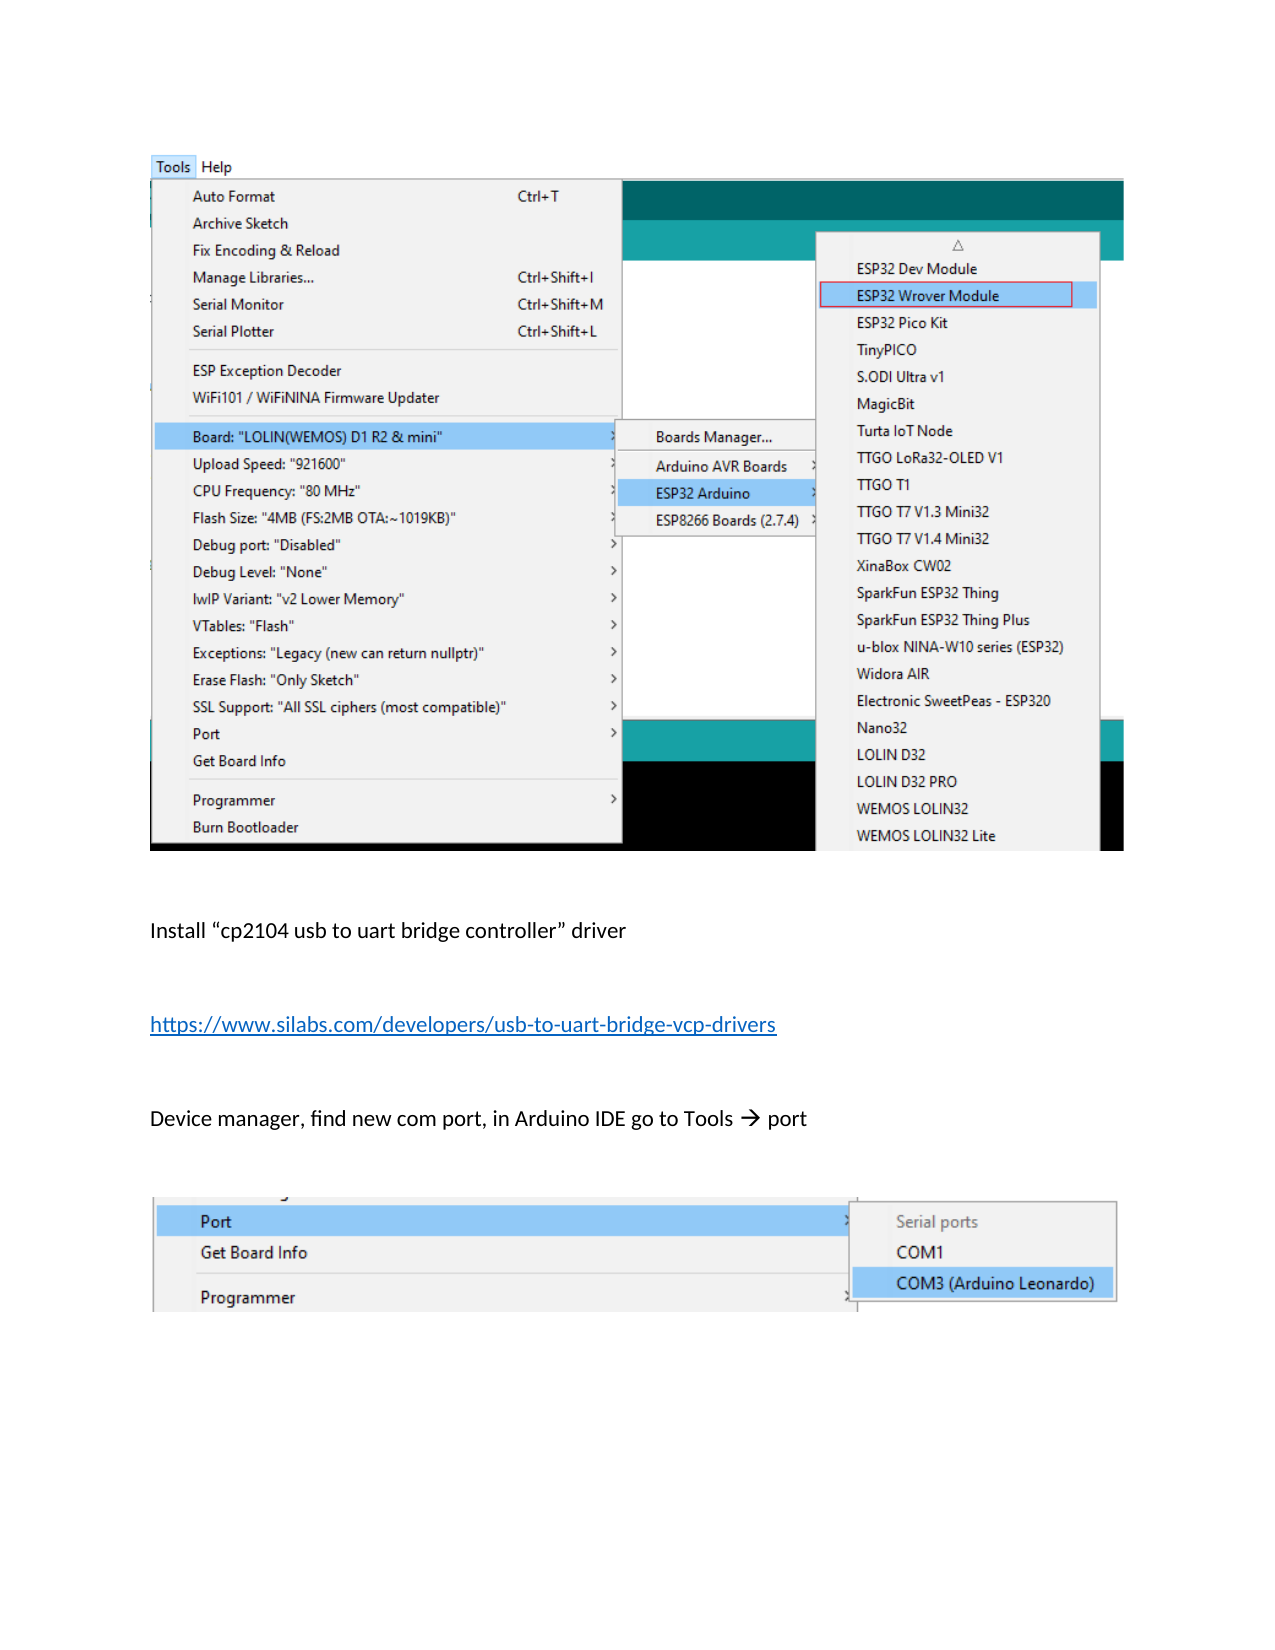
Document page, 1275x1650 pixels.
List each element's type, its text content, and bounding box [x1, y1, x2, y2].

text https://www.silabs.com/developers/usb-to-uart-bridge-vcp-drivers [150, 1010, 1125, 1038]
picture [150, 1197, 1125, 1312]
picture [150, 150, 1124, 851]
text Install “cp2104 usb to uart bridge controller” driver [150, 916, 1125, 944]
text Device manager, find new com port, in Arduino IDE go to Tools port [150, 1104, 1125, 1132]
